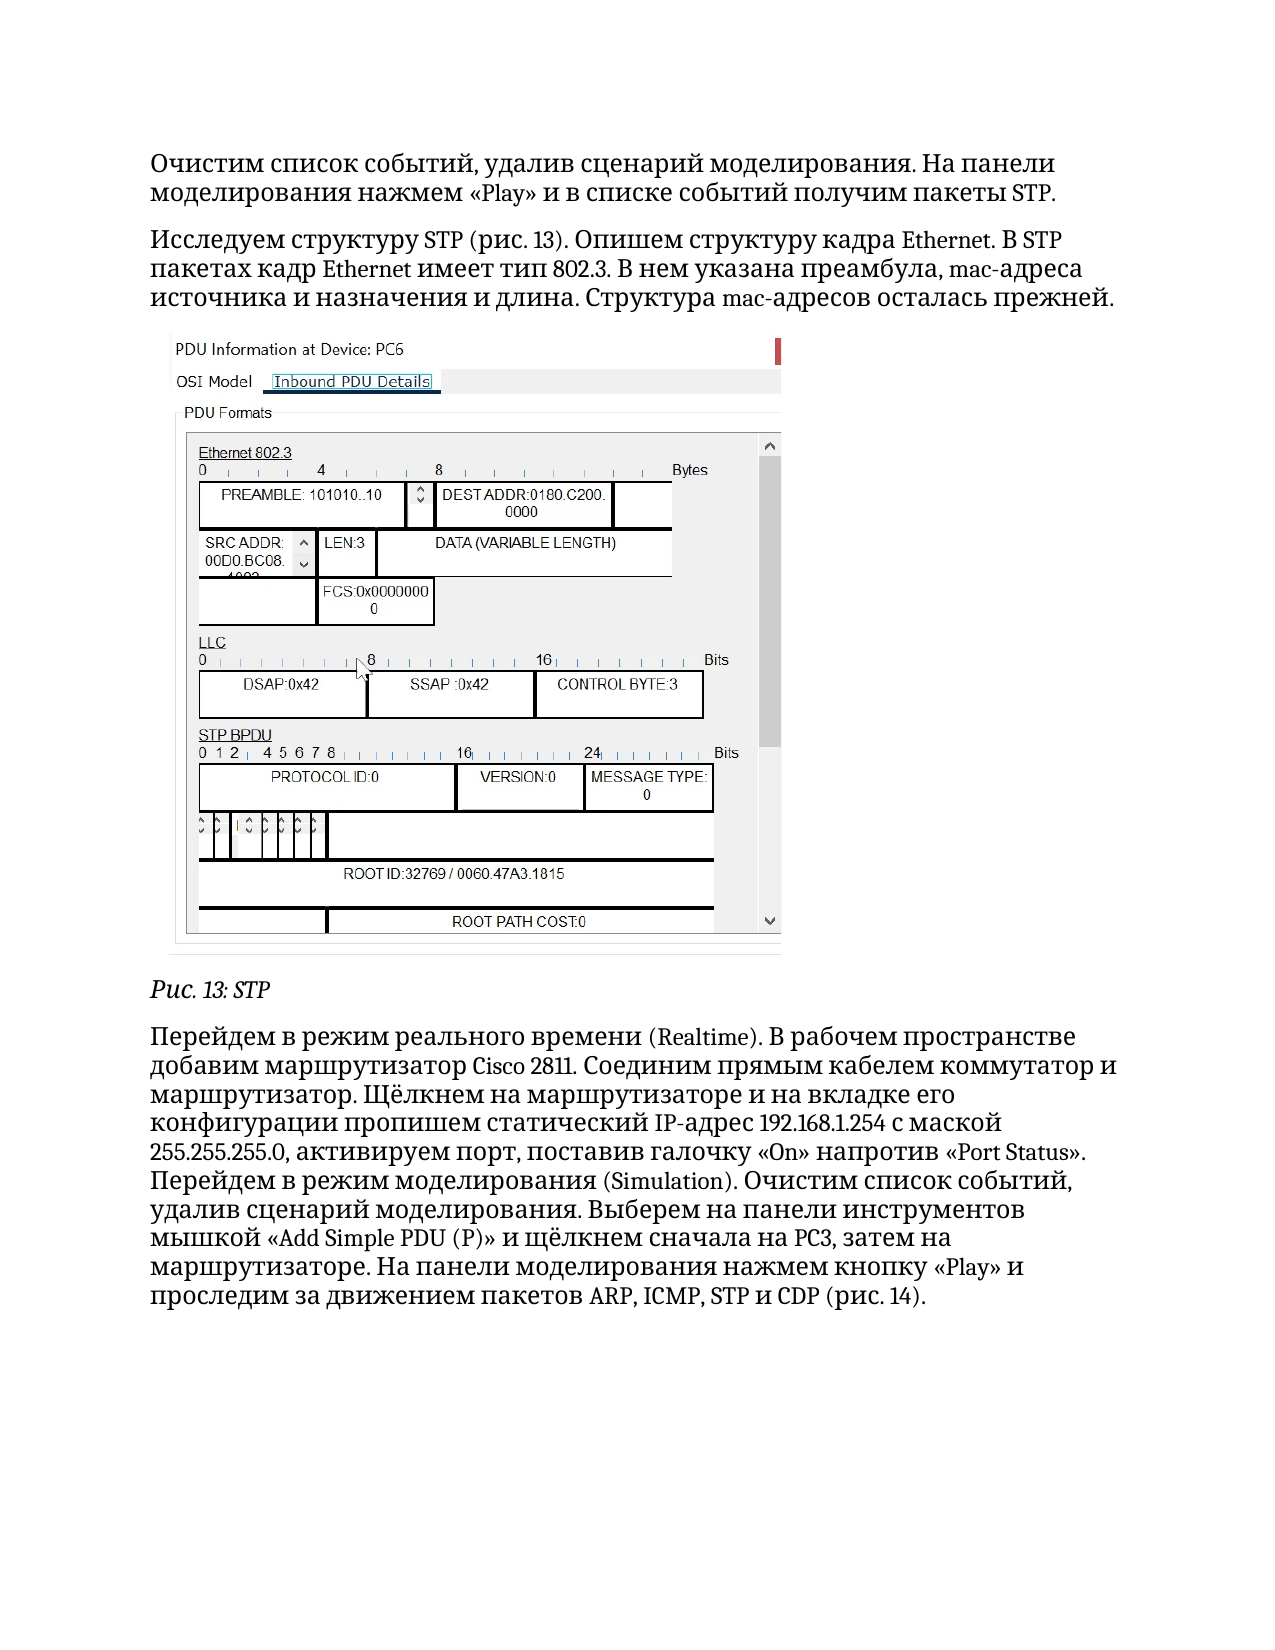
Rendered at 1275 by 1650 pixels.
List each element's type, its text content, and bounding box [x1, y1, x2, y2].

text Рис. 13: STP [150, 976, 1125, 1004]
picture [168, 331, 782, 955]
text Исследуем структуру STP (рис. 13). Опишем структуру кадра Ethernet. В STP пакетах кадр Ethernet имеет тип 802.3. В нем указана преамбула, mac-адреса источника и назначения и длина. Структура mac-адресов осталась прежней. [150, 226, 1125, 312]
text Очистим список событий, удалив сценарий моделирования. На панели моделирования нажмем «Play» и в списке событий получим пакеты STP. [150, 150, 1125, 207]
text Перейдем в режим реального времени (Realtime). В рабочем пространстве добавим маршрутизатор Cisco 2811. Соединим прямым кабелем коммутатор и маршрутизатор. Щёлкнем на маршрутизаторе и на вкладке его конфигурации пропишем статический IP-адрес 192.168.1.254 с маской 255.255.255.0, активируем порт, поставив галочку «On» напротив «Port Status». Перейдем в режим моделирования (Simulation). Очистим список событий, удалив сценарий моделирования. Выберем на панели инструментов мышкой «Add Simple PDU (P)» и щёлкнем сначала на PC3, затем на маршрутизаторе. На панели моделирования нажмем кнопку «Play» и проследим за движением пакетов ARP, ICMP, STP и CDP (рис. 14). [150, 1023, 1125, 1311]
